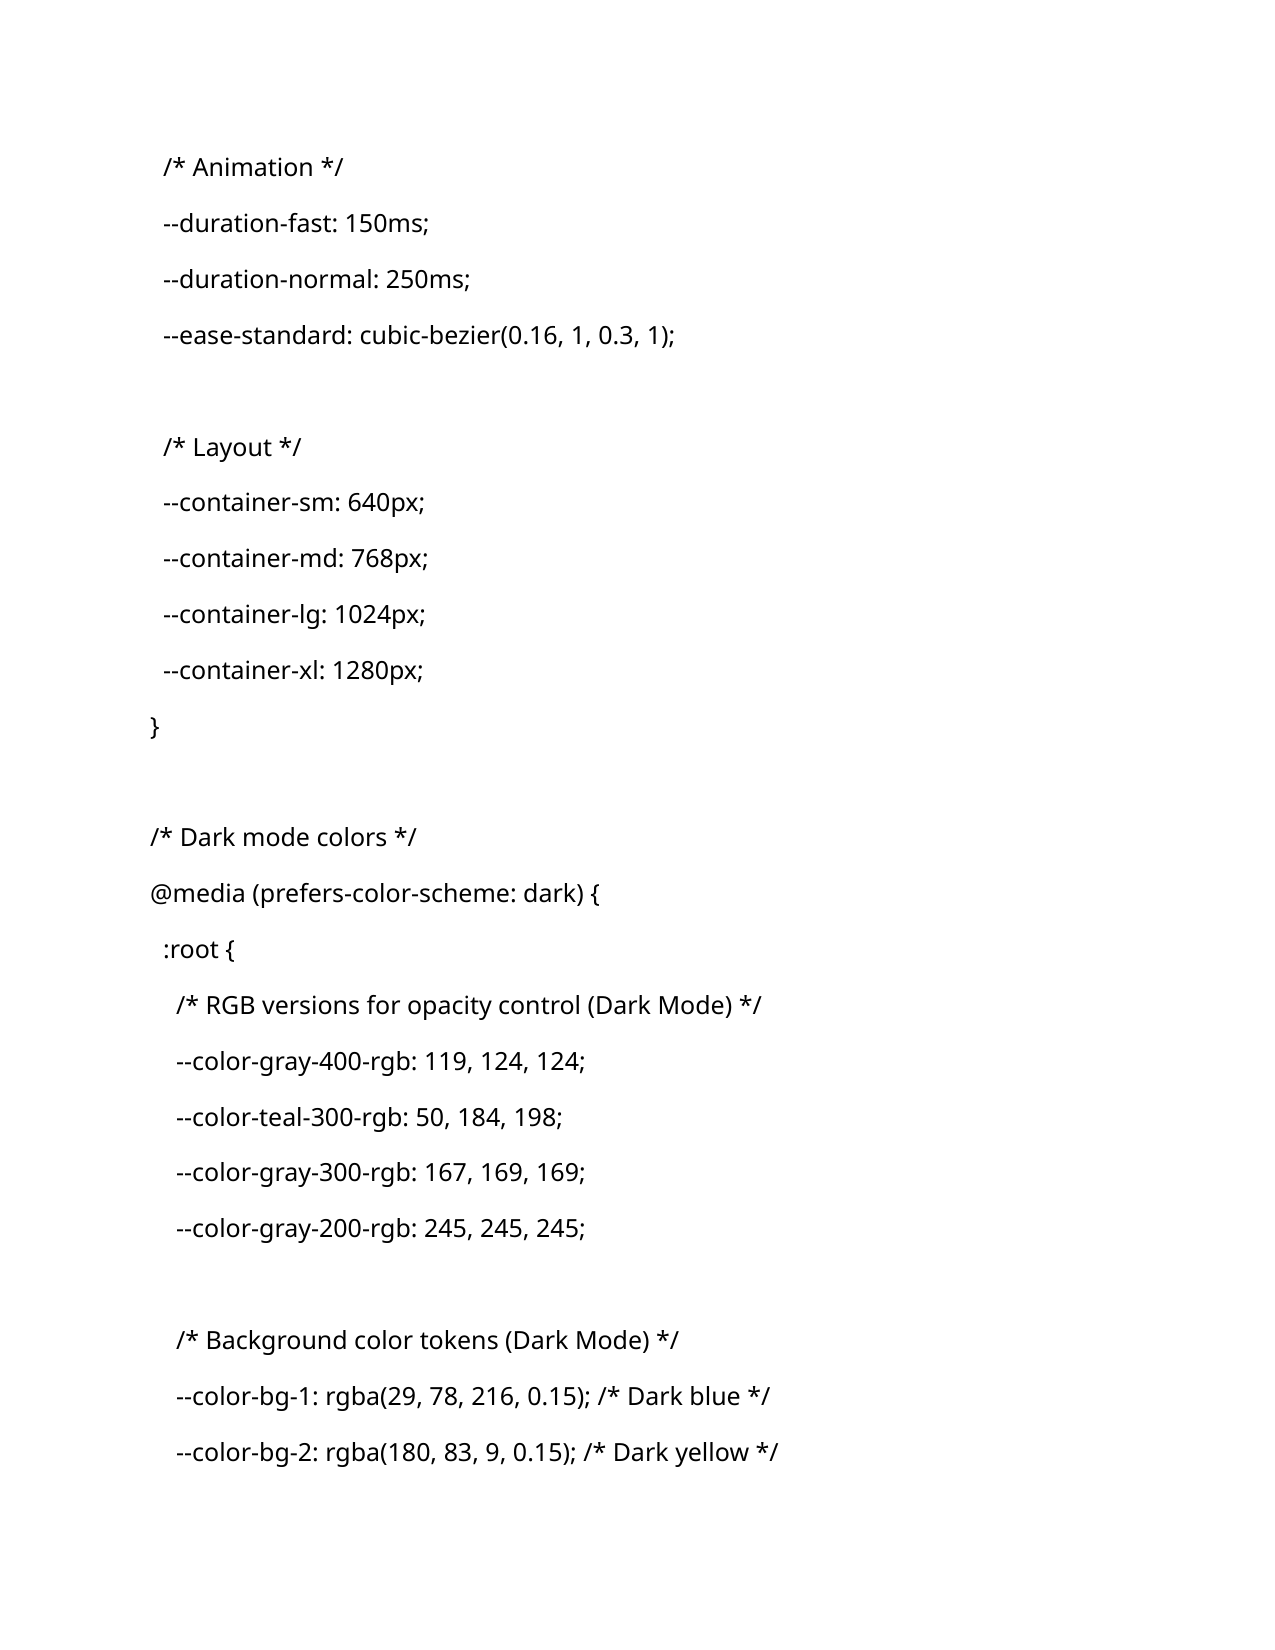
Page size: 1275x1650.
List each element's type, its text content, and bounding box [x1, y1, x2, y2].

text --container-md: 768px; [150, 541, 1125, 575]
text @media (prefers-color-scheme: dark) { [150, 876, 1125, 910]
text /* Dark mode colors */ [150, 820, 1125, 854]
text --container-sm: 640px; [150, 485, 1125, 519]
text --container-xl: 1280px; [150, 652, 1125, 687]
text /* Layout */ [150, 429, 1125, 463]
text } [150, 708, 1125, 742]
text --color-gray-200-rgb: 245, 245, 245; [150, 1211, 1125, 1245]
text --color-bg-2: rgba(180, 83, 9, 0.15); /* Dark yellow */ [150, 1434, 1125, 1468]
text --duration-normal: 250ms; [150, 262, 1125, 296]
text :root { [150, 932, 1125, 966]
text --color-gray-300-rgb: 167, 169, 169; [150, 1155, 1125, 1189]
text --color-bg-1: rgba(29, 78, 216, 0.15); /* Dark blue */ [150, 1378, 1125, 1412]
text --color-teal-300-rgb: 50, 184, 198; [150, 1099, 1125, 1133]
text --container-lg: 1024px; [150, 597, 1125, 631]
text /* Background color tokens (Dark Mode) */ [150, 1322, 1125, 1357]
text --duration-fast: 150ms; [150, 206, 1125, 240]
text /* Animation */ [150, 150, 1125, 184]
text /* RGB versions for opacity control (Dark Mode) */ [150, 987, 1125, 1022]
text --ease-standard: cubic-bezier(0.16, 1, 0.3, 1); [150, 317, 1125, 352]
text --color-gray-400-rgb: 119, 124, 124; [150, 1043, 1125, 1077]
